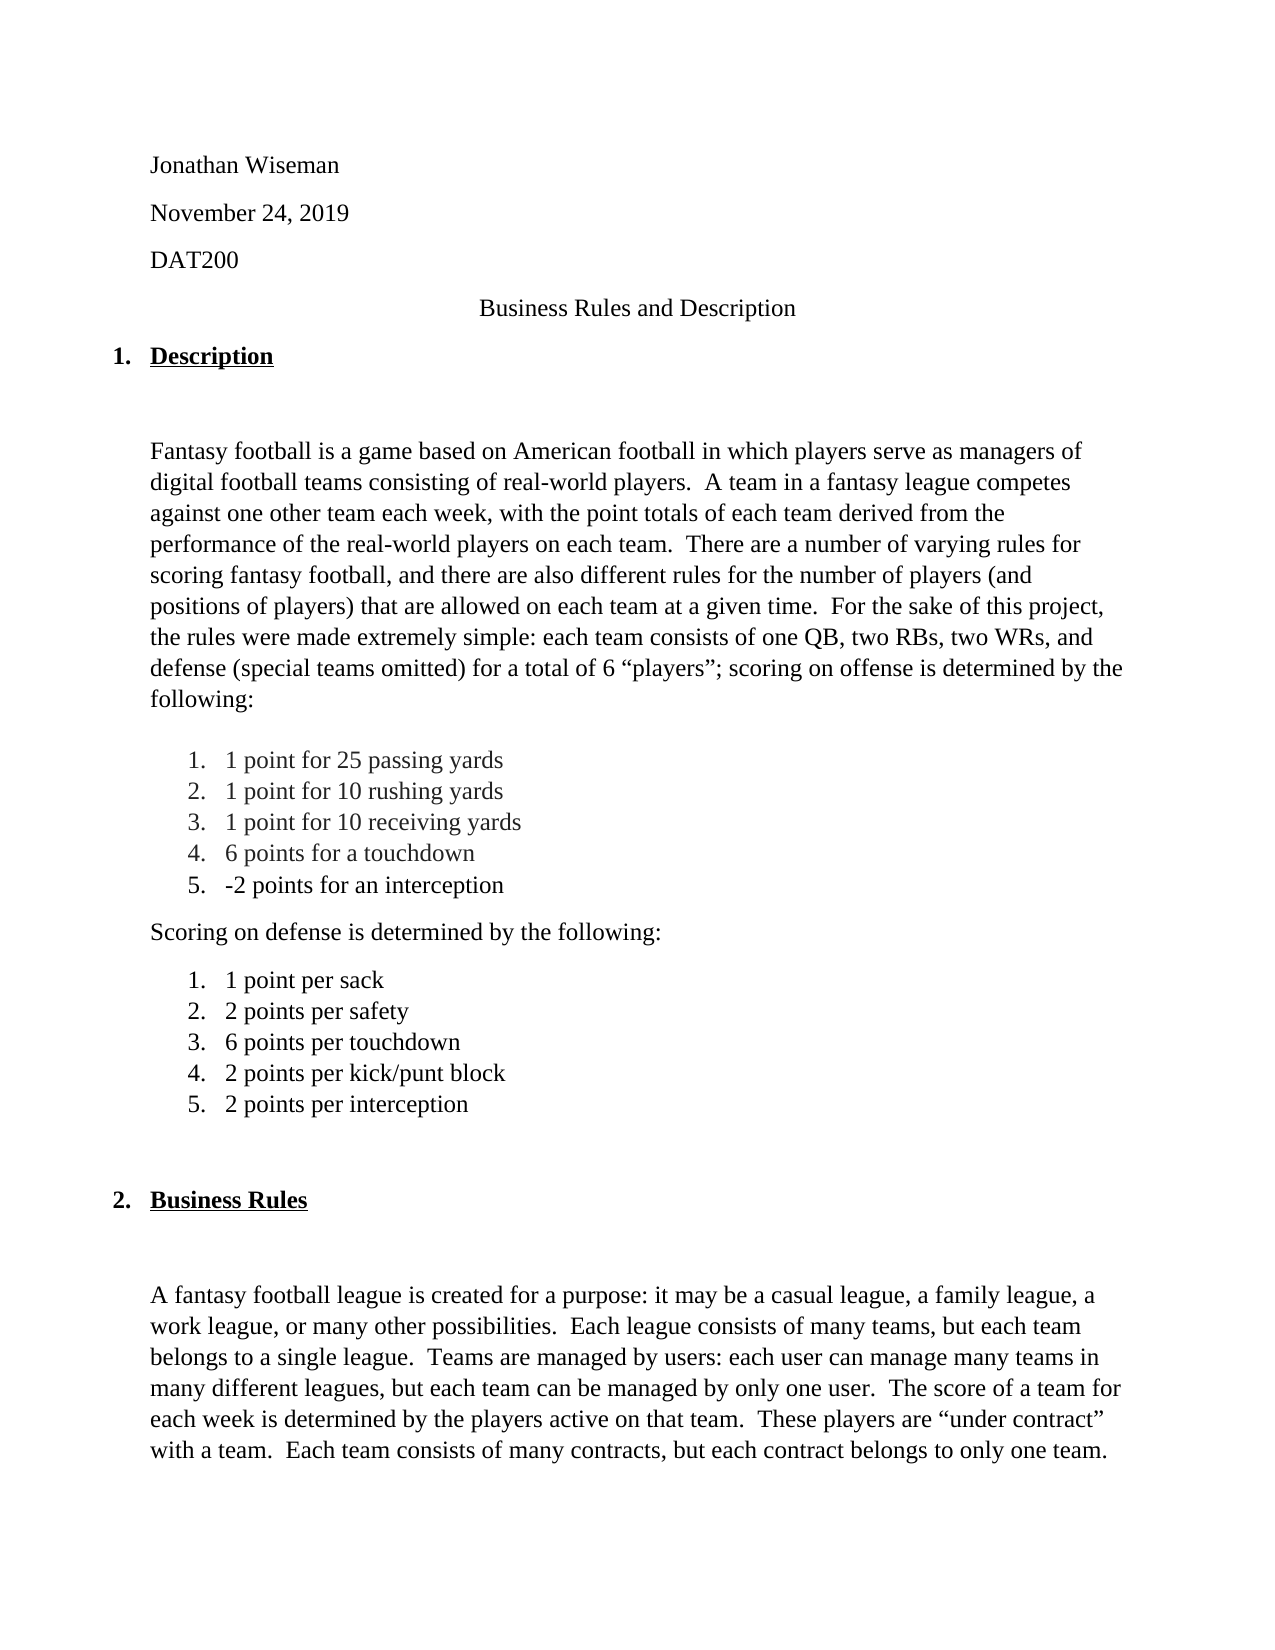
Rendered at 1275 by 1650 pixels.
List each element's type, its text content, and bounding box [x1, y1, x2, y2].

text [150, 1280, 1125, 1464]
list 2 points per kick/punt block [187, 1058, 1125, 1087]
text November 24, 2019 [150, 198, 1125, 226]
list Description [112, 341, 1125, 369]
list 1 point for 25 passing yards [187, 745, 1125, 773]
list Business Rules [112, 1185, 1125, 1213]
list 6 points per touchdown [187, 1027, 1125, 1056]
text Jonathan Wiseman [150, 150, 1125, 179]
list 2 points per interception [187, 1089, 1125, 1118]
text DAT200 [150, 245, 1125, 274]
text Scoring on defense is determined by the following: [150, 917, 1125, 946]
list -2 points for an interception [187, 870, 1125, 898]
list 1 point per sack [187, 965, 1125, 994]
text Business Rules and Description [150, 293, 1125, 322]
list 1 point for 10 receiving yards [187, 807, 1125, 836]
list 1 point for 10 rushing yards [187, 776, 1125, 805]
text Fantasy football is a game based on American football in which players serve as managers of digital football teams consisting of real-world players. A team in a fantasy league competes against one other team each week, with the point totals of each team derived from the performance of the real-world players on each team. There are a number of varying rules for scoring fantasy football, and there are also different rules for the number of players (and positions of players) that are allowed on each team at a given time. For the sake of this project, the rules were made extremely simple: each team consists of one QB, two RBs, two WRs, and defense (special teams omitted) for a total of 6 “players”; scoring on offense is determined by the following: [150, 436, 1125, 713]
list 2 points per safety [187, 996, 1125, 1025]
list 6 points for a touchdown [187, 838, 1125, 867]
